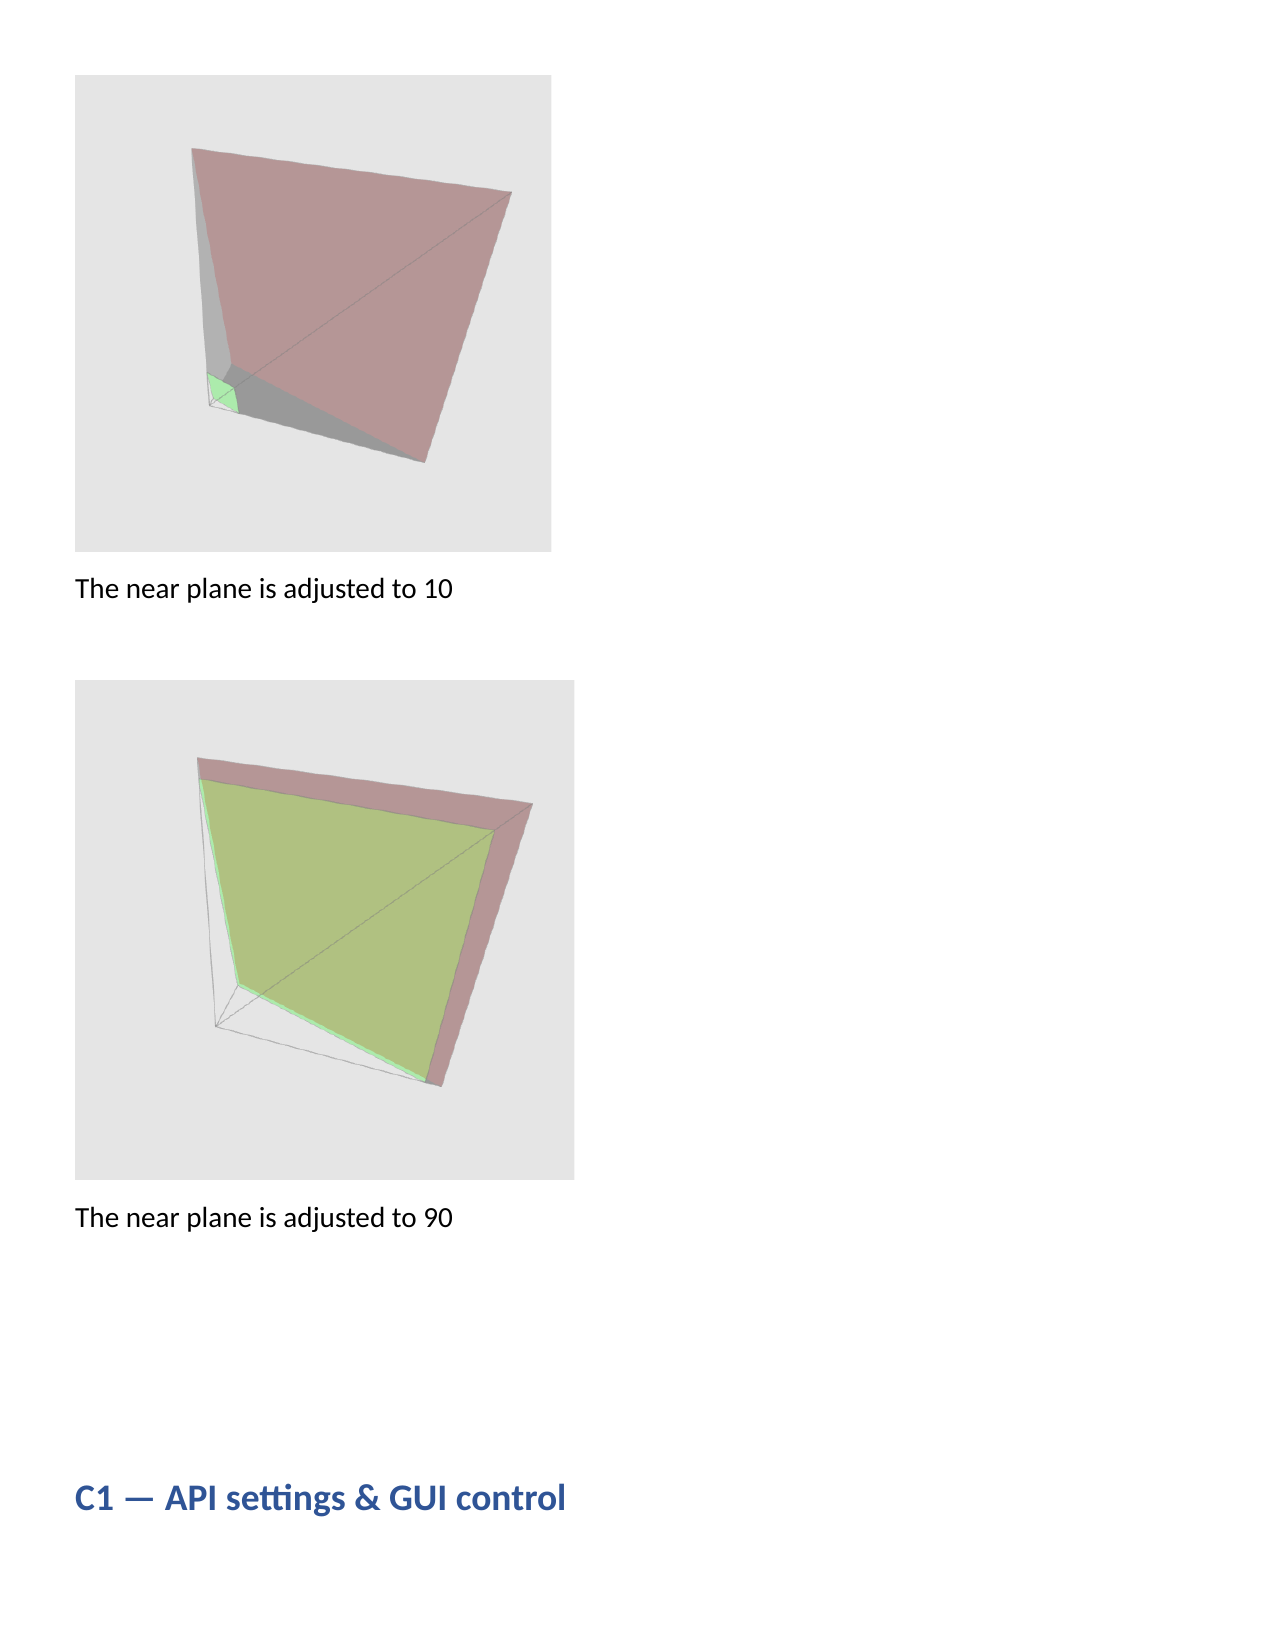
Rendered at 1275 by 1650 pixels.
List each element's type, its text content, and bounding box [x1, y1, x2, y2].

text The near plane is adjusted to 90 [75, 1199, 1200, 1234]
text C1 — API settings & GUI control [75, 1474, 1200, 1520]
text The near plane is adjusted to 10 [75, 570, 1200, 606]
picture [75, 75, 552, 552]
picture [75, 680, 575, 1180]
